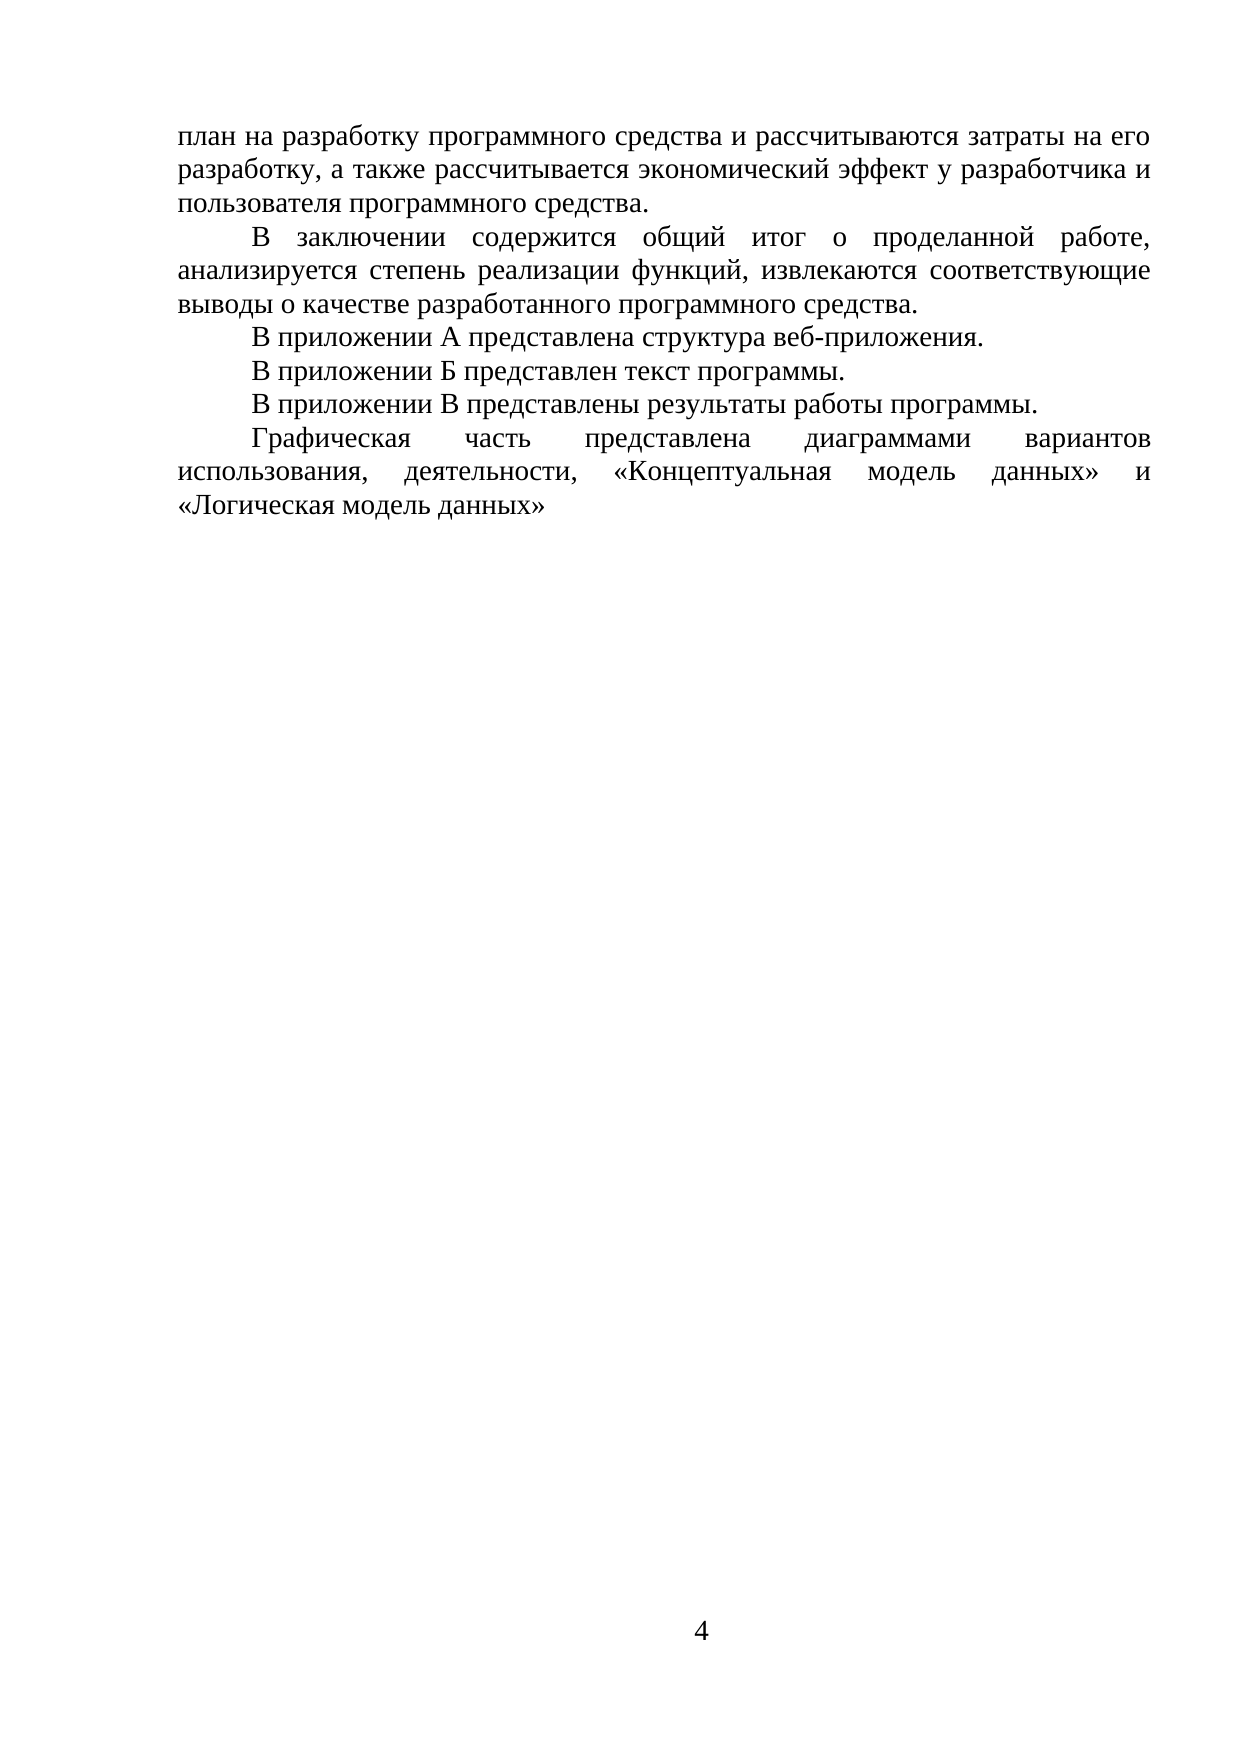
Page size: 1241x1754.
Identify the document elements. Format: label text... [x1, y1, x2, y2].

text В приложении Б представлен текст программы. [177, 353, 1152, 386]
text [177, 118, 1152, 219]
text Графическая часть представлена диаграммами вариантов использования, деятельности, «Концептуальная модель данных» и «Логическая модель данных» [177, 420, 1152, 521]
text В приложении В представлены результаты работы программы. [177, 386, 1152, 420]
text В заключении содержится общий итог о проделанной работе, анализируется степень реализации функций, извлекаются соответствующие выводы о качестве разработанного программного средства. [177, 219, 1152, 319]
text В приложении А представлена структура веб-приложения. [177, 319, 1152, 353]
